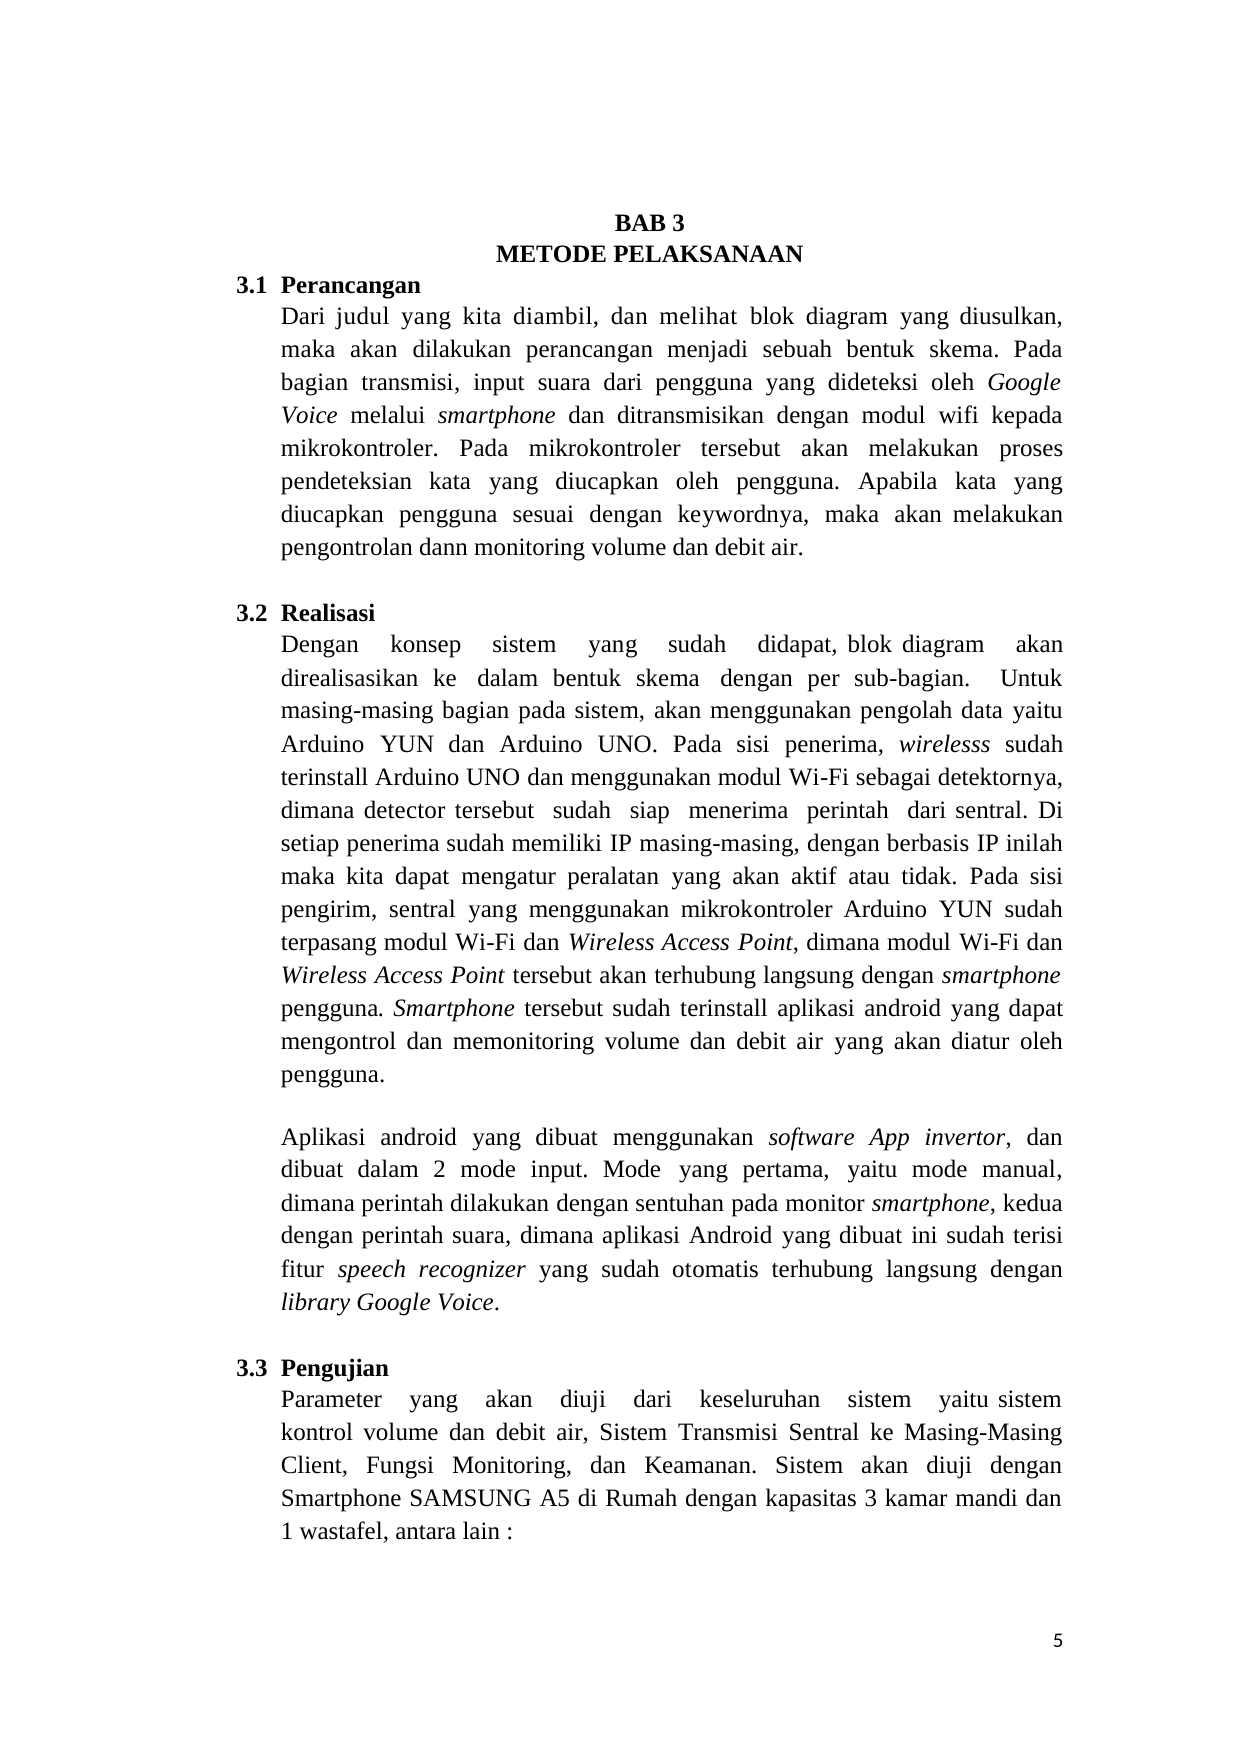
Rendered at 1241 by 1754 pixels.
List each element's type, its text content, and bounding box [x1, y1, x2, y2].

list Pengujian [236, 1353, 1063, 1381]
text BAB 3 [236, 208, 1063, 237]
text METODE PELAKSANAAN [236, 239, 1063, 268]
text Dengan konsep sistem yang sudah didapat, blok diagram akan direalisasikan ke dalam bentuk skema dengan per sub-bagian. Untuk masing-masing bagian pada sistem, akan menggunakan pengolah data yaitu Arduino YUN dan Arduino UNO. Pada sisi penerima, wirelesss sudah terinstall Arduino UNO dan menggunakan modul Wi-Fi sebagai detektornya, dimana detector tersebut sudah siap menerima perintah dari sentral. Di setiap penerima sudah memiliki IP masing-masing, dengan berbasis IP inilah maka kita dapat mengatur peralatan yang akan aktif atau tidak. Pada sisi pengirim, sentral yang menggunakan mikrokontroler Arduino YUN sudah terpasang modul Wi-Fi dan Wireless Access Point, dimana modul Wi-Fi dan Wireless Access Point tersebut akan terhubung langsung dengan smartphone pengguna. Smartphone tersebut sudah terinstall aplikasi android yang dapat mengontrol dan memonitoring volume dan debit air yang akan diatur oleh pengguna. [236, 629, 1063, 1088]
text Parameter yang akan diuji dari keseluruhan sistem yaitu sistem kontrol volume dan debit air, Sistem Transmisi Sentral ke Masing-Masing Client, Fungsi Monitoring, dan Keamanan. Sistem akan diuji dengan Smartphone SAMSUNG A5 di Rumah dengan kapasitas 3 kamar mandi dan 1 wastafel, antara lain : [236, 1384, 1063, 1544]
list Perancangan [236, 270, 1063, 299]
list Realisasi [236, 598, 1063, 627]
text Aplikasi android yang dibuat menggunakan software App invertor, dan dibuat dalam 2 mode input. Mode yang pertama, yaitu mode manual, dimana perintah dilakukan dengan sentuhan pada monitor smartphone, kedua dengan perintah suara, dimana aplikasi Android yang dibuat ini sudah terisi fitur speech recognizer yang sudah otomatis terhubung langsung dengan library Google Voice. [236, 1122, 1063, 1315]
text Dari judul yang kita diambil, dan melihat blok diagram yang diusulkan, maka akan dilakukan perancangan menjadi sebuah bentuk skema. Pada bagian transmisi, input suara dari pengguna yang dideteksi oleh Google Voice melalui smartphone dan ditransmisikan dengan modul wifi kepada mikrokontroler. Pada mikrokontroler tersebut akan melakukan proses pendeteksian kata yang diucapkan oleh pengguna. Apabila kata yang diucapkan pengguna sesuai dengan keywordnya, maka akan melakukan pengontrolan dann monitoring volume dan debit air. [236, 301, 1063, 561]
